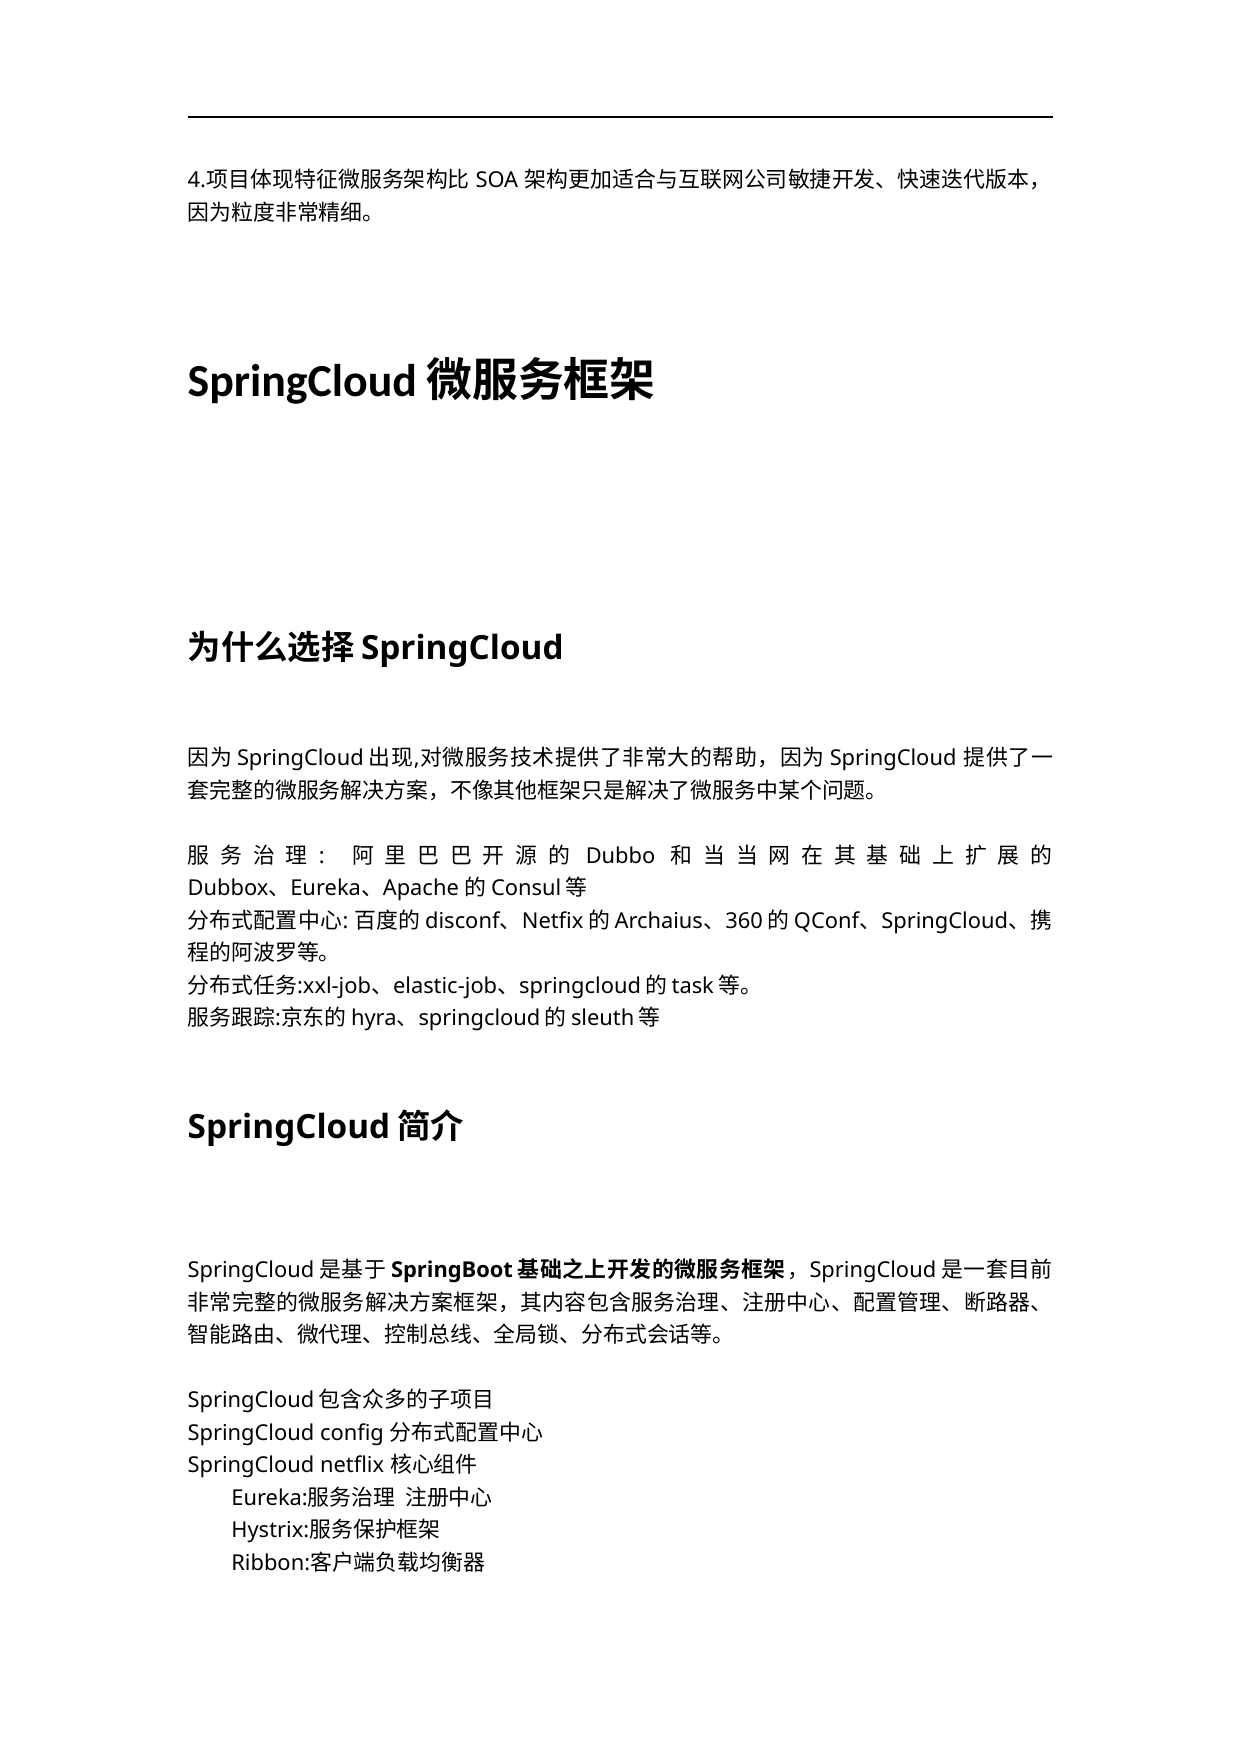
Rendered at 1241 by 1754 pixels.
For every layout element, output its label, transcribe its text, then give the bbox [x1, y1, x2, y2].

text 分布式任务:xxl-job、elastic-job、springcloud的task等。 [187, 967, 1053, 1000]
text SpringCloud包含众多的子项目 [187, 1382, 1053, 1414]
subtitle SpringCloud微服务框架 [187, 327, 1053, 425]
text 4.项目体现特征微服务架构比 SOA 架构更加适合与互联网公司敏捷开发、快速迭代版本，因为粒度非常精细。 [187, 162, 1053, 227]
text SpringCloud config 分布式配置中心 [187, 1414, 1053, 1447]
text 服务治理: 阿里巴巴开源的Dubbo和当当网在其基础上扩展的Dubbox、Eureka、Apache 的Consul等 [187, 837, 1053, 902]
text 分布式配置中心: 百度的disconf、Netfix的Archaius、360的QConf、SpringCloud、携程的阿波罗等。 [187, 902, 1053, 967]
text SpringCloud netflix 核心组件 [187, 1447, 1053, 1479]
text Hystrix:服务保护框架 [187, 1512, 1053, 1544]
subtitle SpringCloud简介 [187, 1092, 1053, 1157]
text Eureka:服务治理 注册中心 [187, 1479, 1053, 1512]
subtitle 为什么选择SpringCloud [187, 612, 1053, 677]
text 因为SpringCloud出现,对微服务技术提供了非常大的帮助，因为SpringCloud 提供了一套完整的微服务解决方案，不像其他框架只是解决了微服务中某个问题。 [187, 740, 1053, 805]
text Ribbon:客户端负载均衡器 [187, 1544, 1053, 1577]
text 服务跟踪:京东的hyra、springcloud的sleuth等 [187, 1000, 1053, 1032]
text SpringCloud是基于SpringBoot基础之上开发的微服务框架，SpringCloud是一套目前非常完整的微服务解决方案框架，其内容包含服务治理、注册中心、配置管理、断路器、智能路由、微代理、控制总线、全局锁、分布式会话等。 [187, 1252, 1053, 1349]
